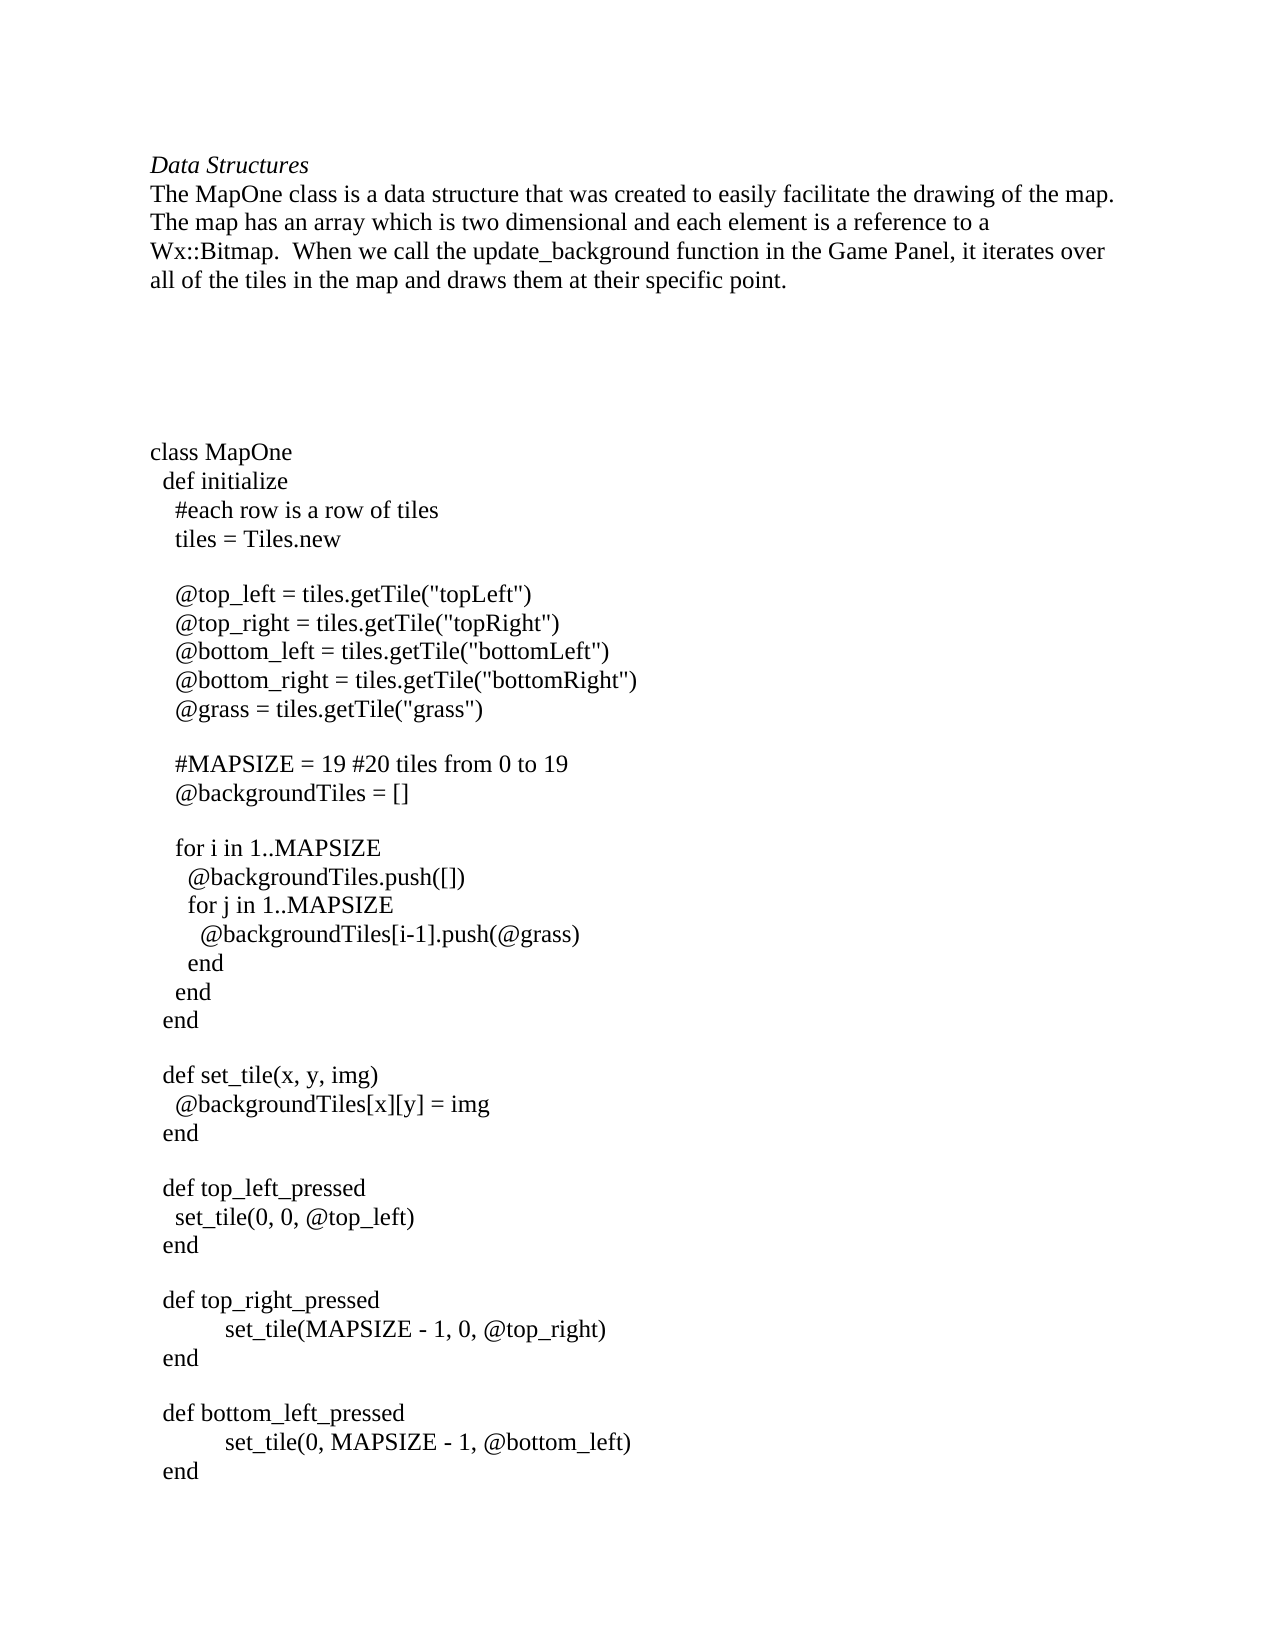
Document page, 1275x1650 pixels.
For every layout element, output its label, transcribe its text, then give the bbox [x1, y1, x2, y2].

text set_tile(0, MAPSIZE - 1, @bottom_left) [150, 1427, 1125, 1456]
text for j in 1..MAPSIZE [150, 890, 1125, 919]
text Data Structures [150, 150, 1125, 179]
text @bottom_right = tiles.getTile("bottomRight") [150, 665, 1125, 694]
text The MapOne class is a data structure that was created to easily facilitate the drawing of the map. The map has an array which is two dimensional and each element is a reference to a Wx::Bitmap. When we call the update_background function in the Game Panel, it iterates over all of the tiles in the map and draws them at their specific point. [150, 179, 1125, 294]
text @top_left = tiles.getTile("topLeft") [150, 579, 1125, 608]
text set_tile(0, 0, @top_left) [150, 1202, 1125, 1231]
text @backgroundTiles = [] [150, 778, 1125, 806]
text end [150, 1005, 1125, 1034]
text @grass = tiles.getTile("grass") [150, 694, 1125, 723]
text @top_right = tiles.getTile("topRight") [150, 608, 1125, 636]
text for i in 1..MAPSIZE [150, 833, 1125, 862]
text @backgroundTiles.push([]) [150, 862, 1125, 890]
text def set_tile(x, y, img) [150, 1060, 1125, 1089]
text #each row is a row of tiles [150, 495, 1125, 524]
text def initialize [150, 466, 1125, 495]
text end [150, 977, 1125, 1005]
text #MAPSIZE = 19 #20 tiles from 0 to 19 [150, 749, 1125, 778]
text end [150, 1118, 1125, 1147]
text end [150, 1231, 1125, 1259]
text @backgroundTiles[x][y] = img [150, 1089, 1125, 1118]
text end [150, 1456, 1125, 1484]
text end [150, 948, 1125, 977]
text class MapOne [150, 437, 1125, 466]
text tiles = Tiles.new [150, 524, 1125, 552]
text def bottom_left_pressed [150, 1398, 1125, 1427]
text end [150, 1343, 1125, 1372]
text @bottom_left = tiles.getTile("bottomLeft") [150, 636, 1125, 665]
text def top_left_pressed [150, 1173, 1125, 1202]
text @backgroundTiles[i-1].push(@grass) [150, 919, 1125, 948]
text set_tile(MAPSIZE - 1, 0, @top_right) [150, 1314, 1125, 1343]
text def top_right_pressed [150, 1286, 1125, 1314]
